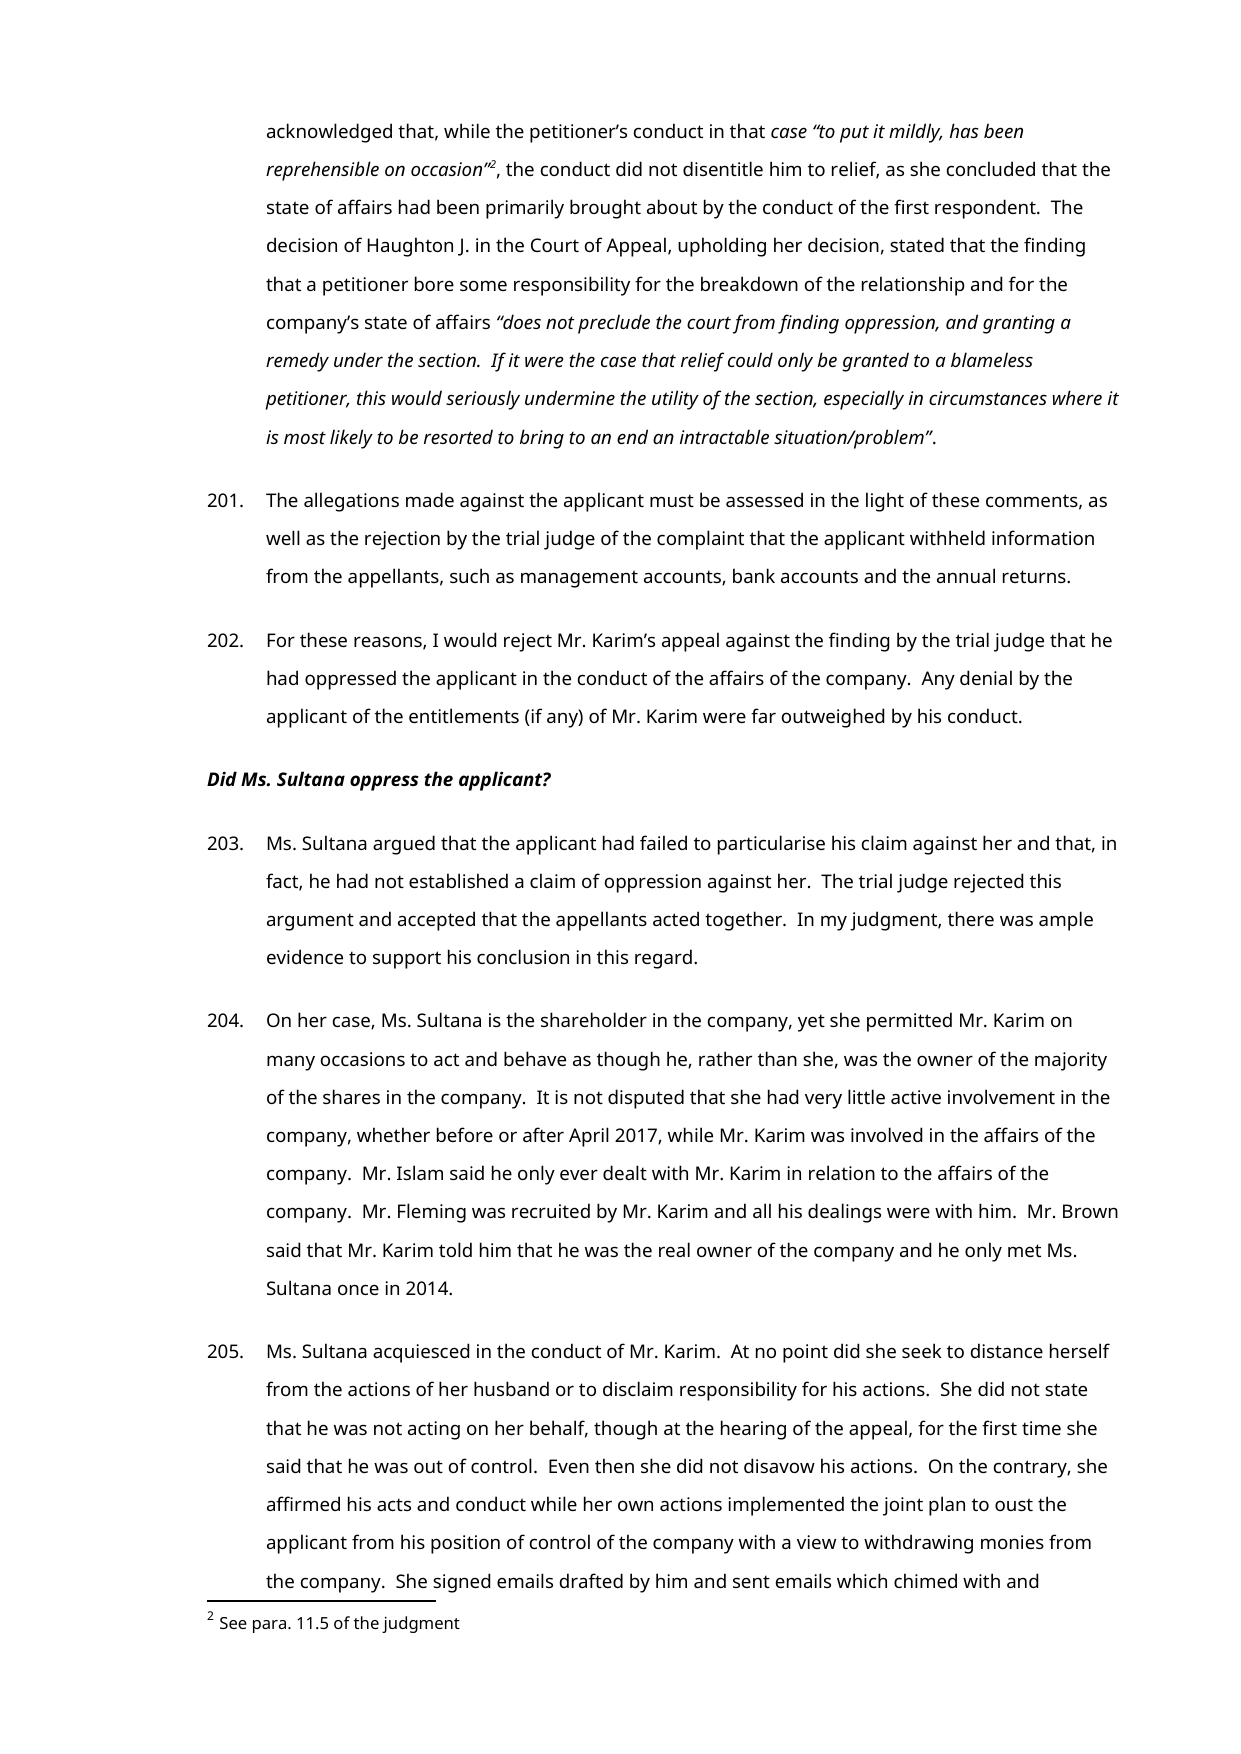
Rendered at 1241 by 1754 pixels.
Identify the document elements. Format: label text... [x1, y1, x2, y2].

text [207, 118, 1122, 449]
text 202. For these reasons, I would reject Mr. Karim’s appeal against the finding by the trial judge that he had oppressed the applicant in the conduct of the affairs of the company. Any denial by the applicant of the entitlements (if any) of Mr. Karim were far outweighed by his conduct. [207, 627, 1122, 729]
text 201. The allegations made against the applicant must be assessed in the light of these comments, as well as the rejection by the trial judge of the complaint that the applicant withheld information from the appellants, such as management accounts, bank accounts and the annual returns. [207, 487, 1122, 589]
text 203. Ms. Sultana argued that the applicant had failed to particularise his claim against her and that, in fact, he had not established a claim of oppression against her. The trial judge rejected this argument and accepted that the appellants acted together. In my judgment, there was ample evidence to support his conclusion in this regard. [207, 830, 1122, 970]
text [207, 1338, 1122, 1593]
text 204. On her case, Ms. Sultana is the shareholder in the company, yet she permitted Mr. Karim on many occasions to act and behave as though he, rather than she, was the owner of the majority of the shares in the company. It is not disputed that she had very little active involvement in the company, whether before or after April 2017, while Mr. Karim was involved in the affairs of the company. Mr. Islam said he only ever dealt with Mr. Karim in relation to the affairs of the company. Mr. Fleming was recruited by Mr. Karim and all his dealings were with him. Mr. Brown said that Mr. Karim told him that he was the real owner of the company and he only met Ms. Sultana once in 2014. [207, 1008, 1122, 1301]
text Did Ms. Sultana oppress the applicant? [207, 767, 1122, 792]
